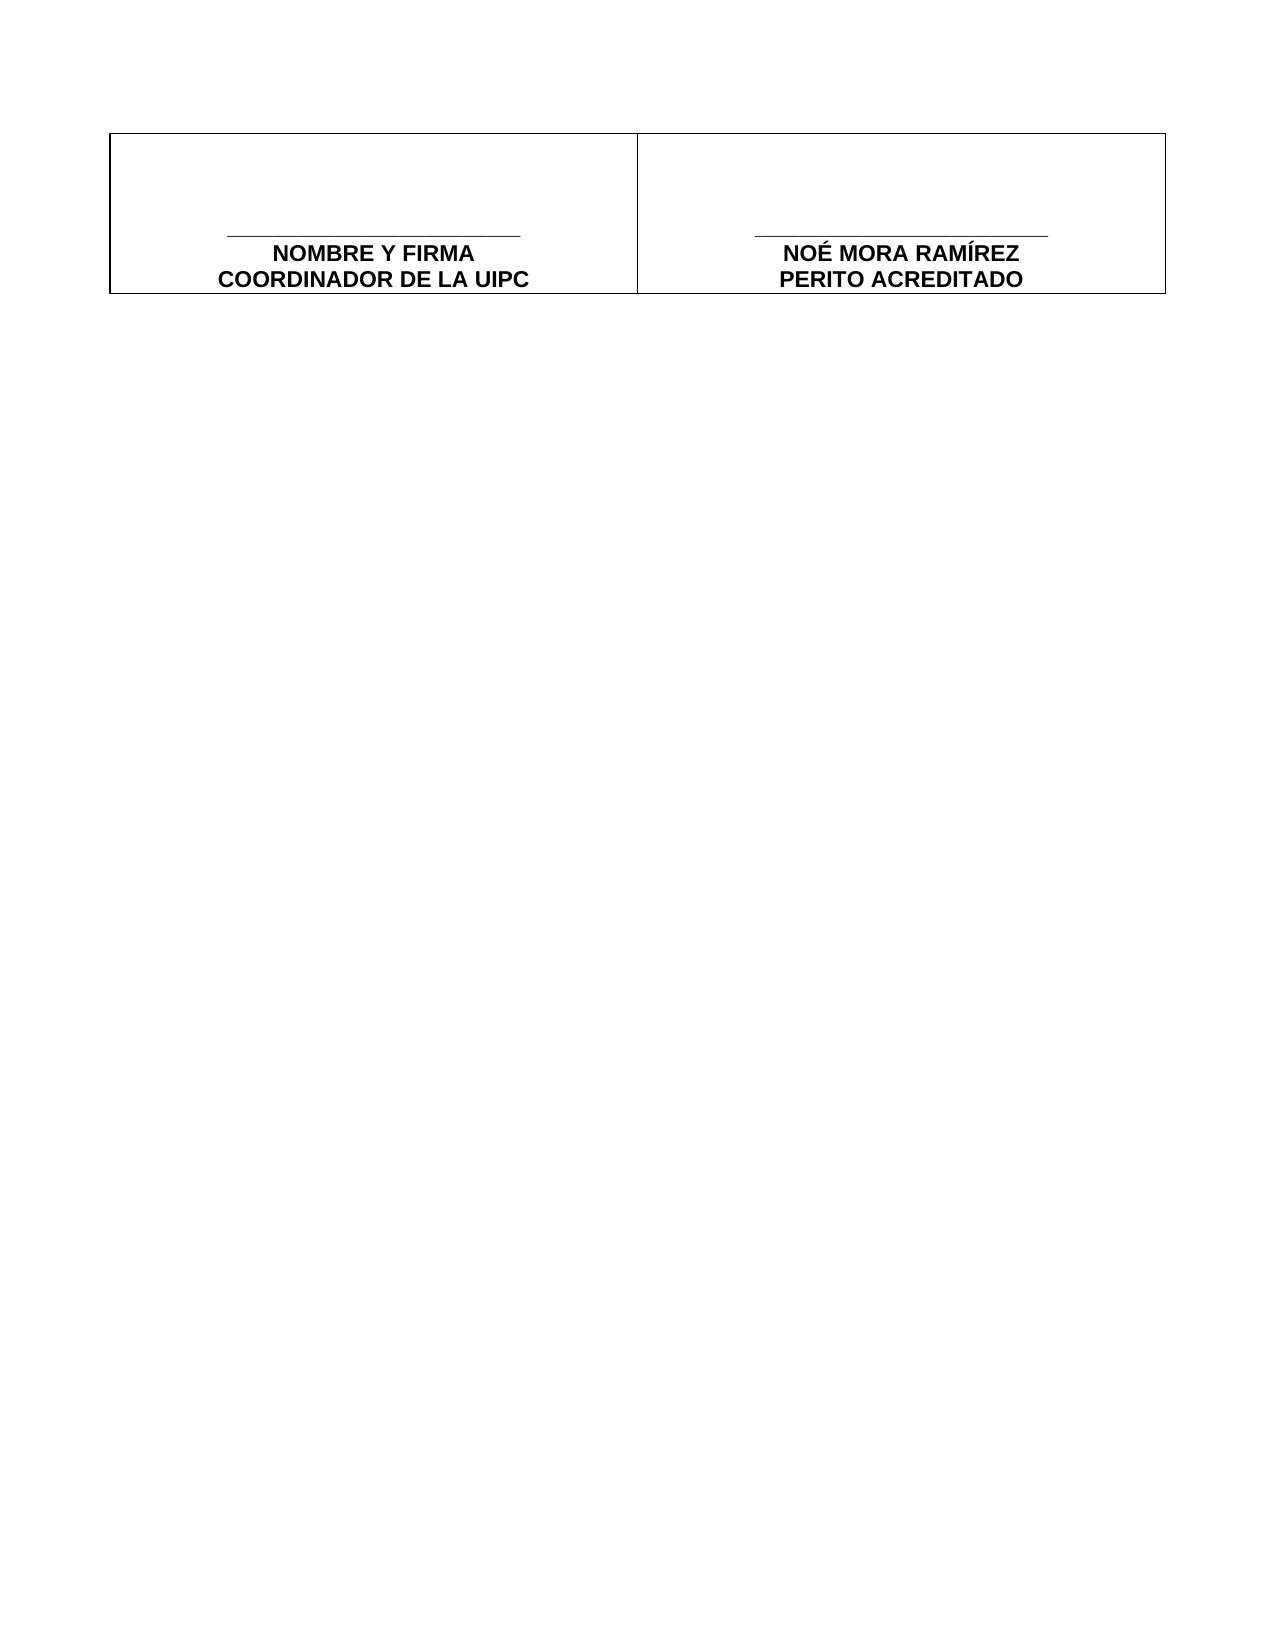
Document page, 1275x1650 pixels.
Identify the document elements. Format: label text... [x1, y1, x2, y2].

table_cell _______________________ NOÉ MORA RAMÍREZ PERITO ACREDITADO [638, 134, 1165, 292]
table_cell _______________________ NOMBRE Y FIRMA COORDINADOR DE LA UIPC [111, 134, 637, 292]
